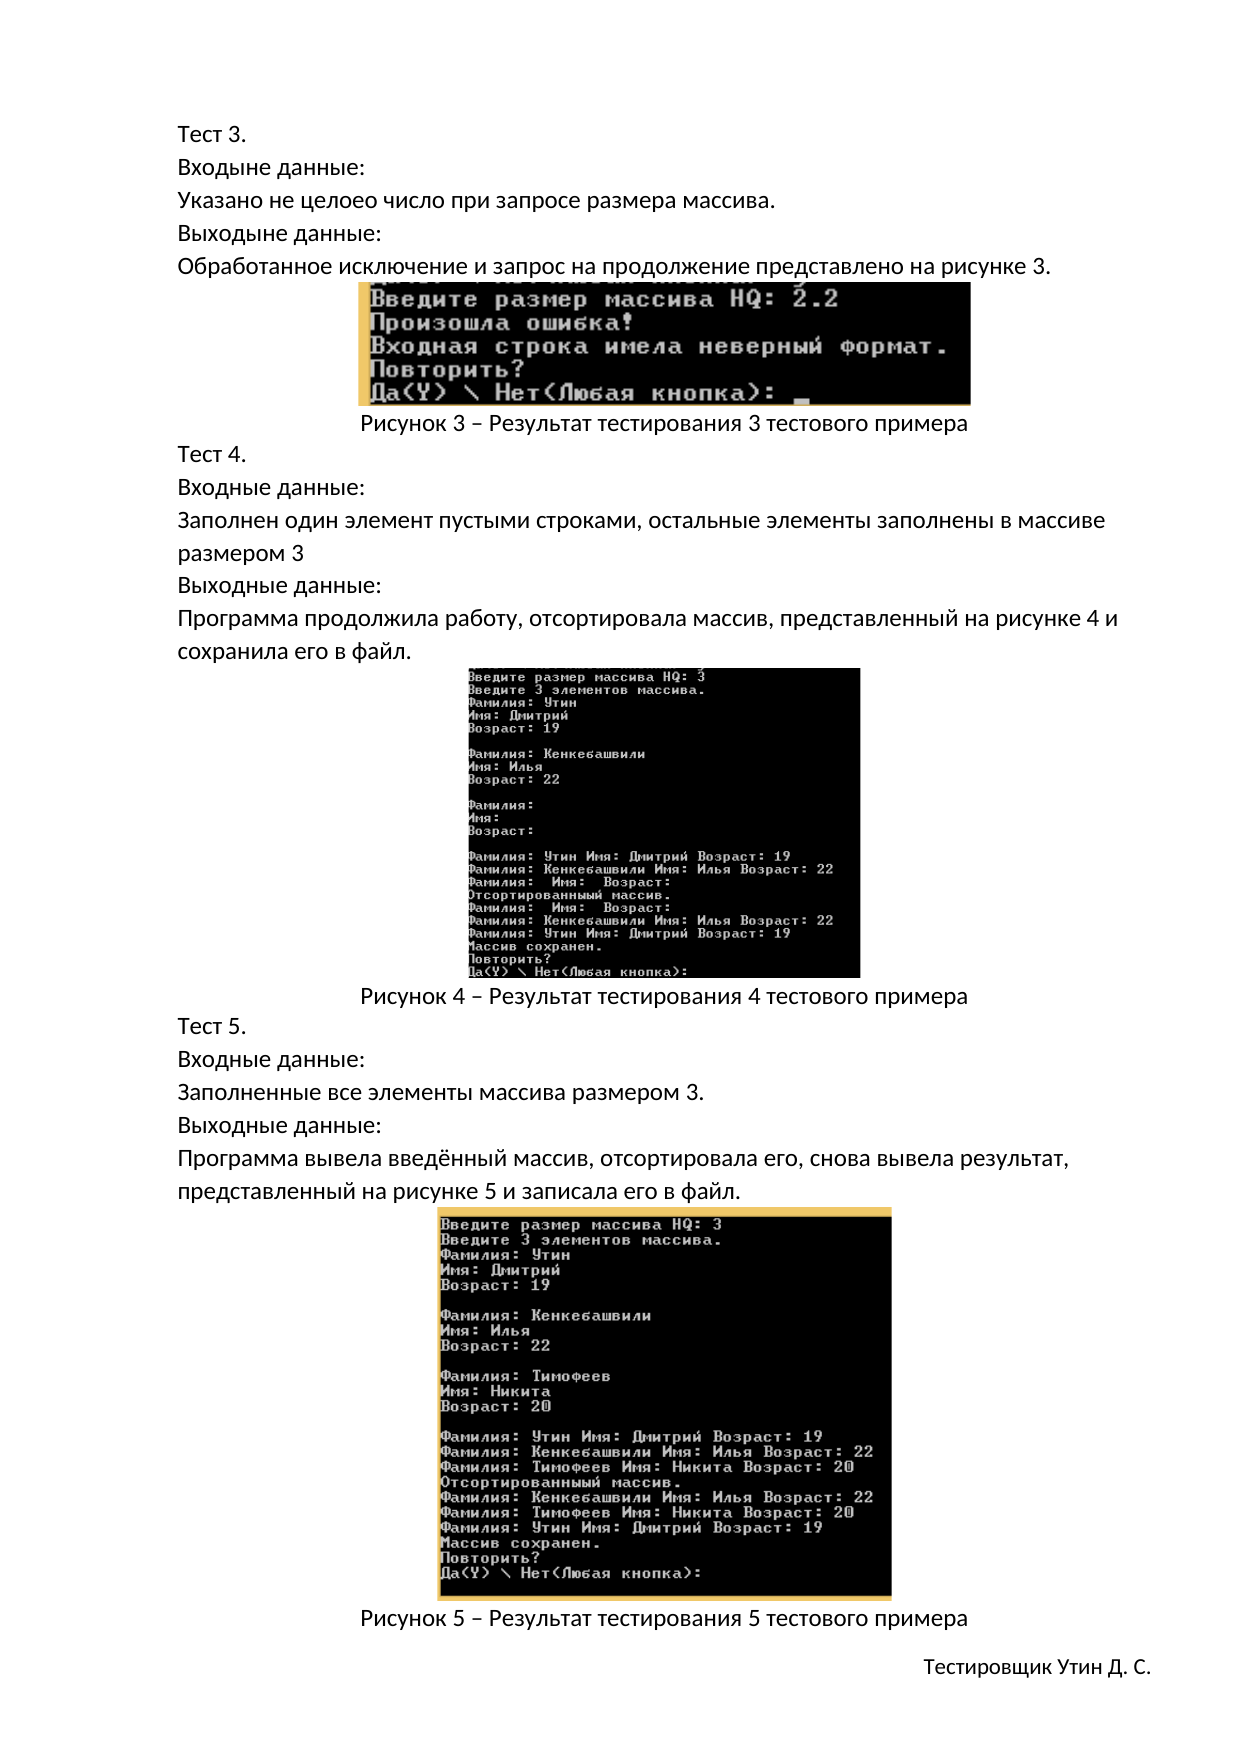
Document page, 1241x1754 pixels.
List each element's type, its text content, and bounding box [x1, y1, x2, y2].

text Программа вывела введённый массив, отсортировала его, снова вывела результат, представленный на рисунке 5 и записала его в файл. [177, 1142, 1152, 1206]
text Обработанное исключение и запрос на продолжение представлено на рисунке 3. [177, 250, 1152, 280]
text Рисунок 4 – Результат тестирования 4 тестового примера [177, 980, 1152, 1010]
picture [468, 668, 861, 978]
text Входные данные: [177, 1043, 1152, 1074]
text Заполненные все элементы массива размером 3. [177, 1076, 1152, 1107]
text Заполнен один элемент пустыми строками, остальные элементы заполнены в массиве размером 3 [177, 504, 1152, 567]
text Входные данные: [177, 471, 1152, 501]
text Тест 3. [177, 118, 1152, 149]
picture [358, 282, 971, 406]
text Тест 4. [177, 438, 1152, 468]
text Выходные данные: [177, 1109, 1152, 1140]
text Входыне данные: [177, 151, 1152, 182]
text Выходыне данные: [177, 217, 1152, 247]
text Рисунок 3 – Результат тестирования 3 тестового примера [177, 407, 1152, 438]
text Выходные данные: [177, 569, 1152, 600]
text Тест 5. [177, 1010, 1152, 1041]
text Программа продолжила работу, отсортировала массив, представленный на рисунке 4 и сохранила его в файл. [177, 602, 1152, 666]
picture [437, 1207, 892, 1601]
text Рисунок 5 – Результат тестирования 5 тестового примера [177, 1602, 1152, 1633]
text Указано не целоео число при запросе размера массива. [177, 184, 1152, 214]
